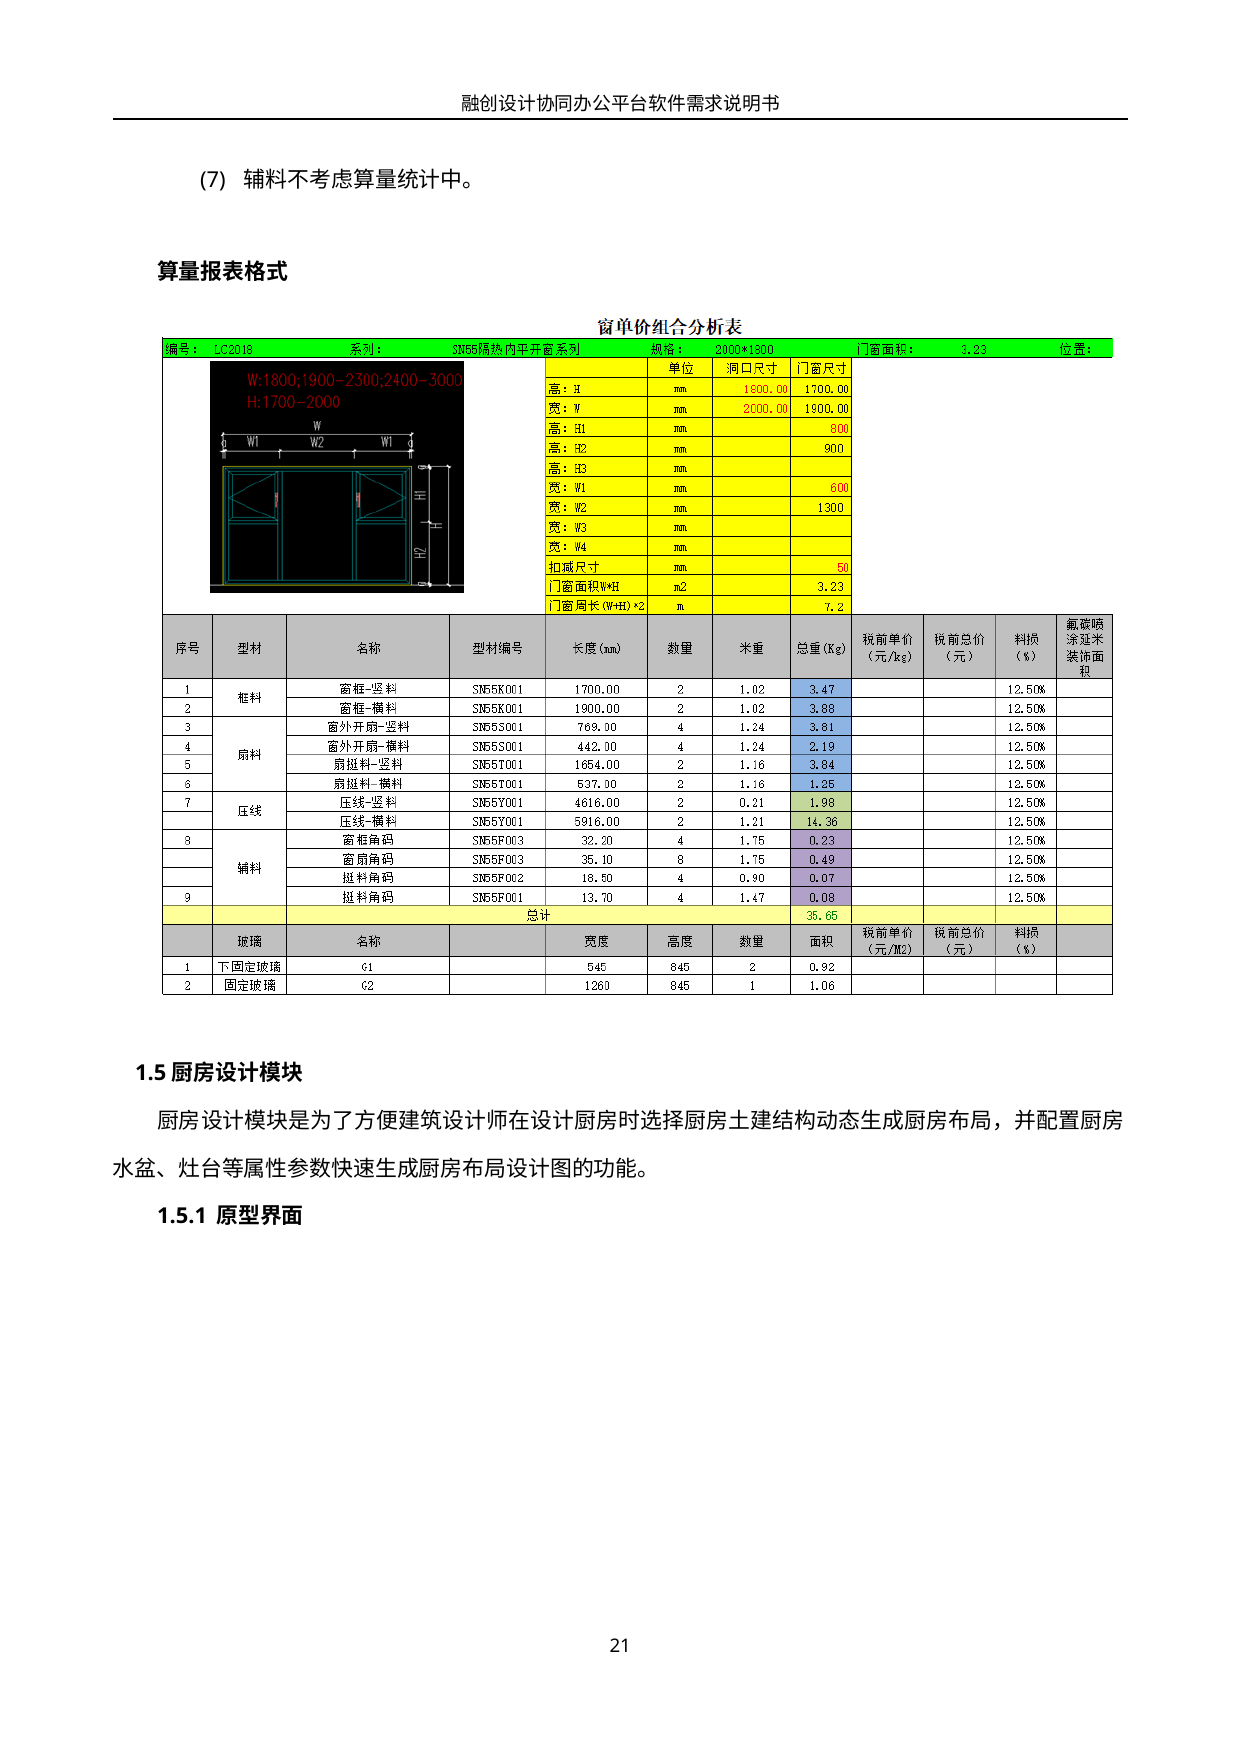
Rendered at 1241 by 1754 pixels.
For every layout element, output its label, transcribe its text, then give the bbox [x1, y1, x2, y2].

subtitle 厨房设计模块 [135, 1055, 1128, 1087]
subtitle 原型界面 [157, 1198, 1128, 1230]
picture [156, 301, 1115, 996]
list 辅料不考虑算量统计中。 [200, 162, 1128, 194]
text 厨房设计模块是为了方便建筑设计师在设计厨房时选择厨房土建结构动态生成厨房布局，并配置厨房水盆、灶台等属性参数快速生成厨房布局设计图的功能。 [112, 1103, 1128, 1182]
text 算量报表格式 [157, 254, 1128, 286]
